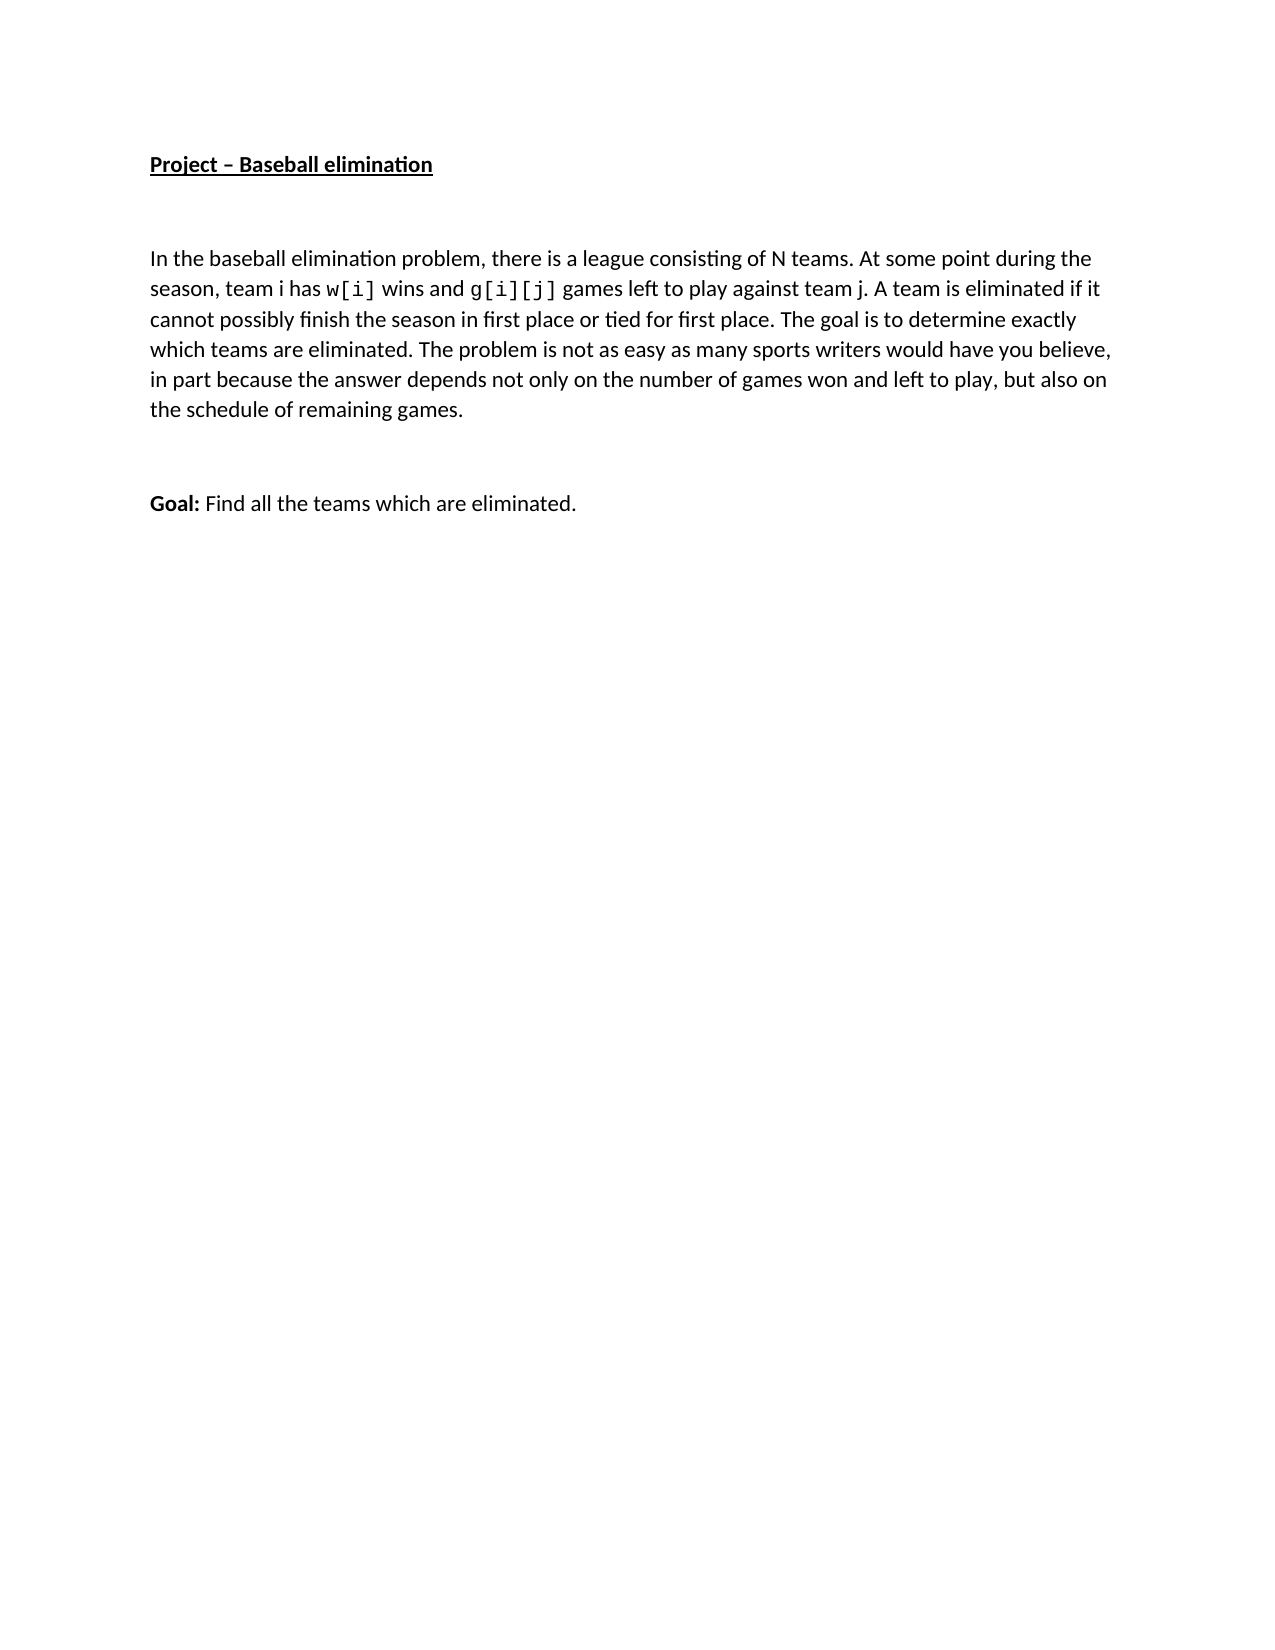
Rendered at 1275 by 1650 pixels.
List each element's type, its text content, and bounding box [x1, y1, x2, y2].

text Project – Baseball elimination [150, 150, 1125, 178]
text Goal: Find all the teams which are eliminated. [150, 489, 1125, 517]
text In the baseball elimination problem, there is a league consisting of N teams. At some point during the season, team i has w[i] wins and g[i][j] games left to play against team j. A team is eliminated if it cannot possibly finish the season in first place or tied for first place. The goal is to determine exactly which teams are eliminated. The problem is not as easy as many sports writers would have you believe, in part because the answer depends not only on the number of games won and left to play, but also on the schedule of remaining games. [150, 244, 1125, 423]
